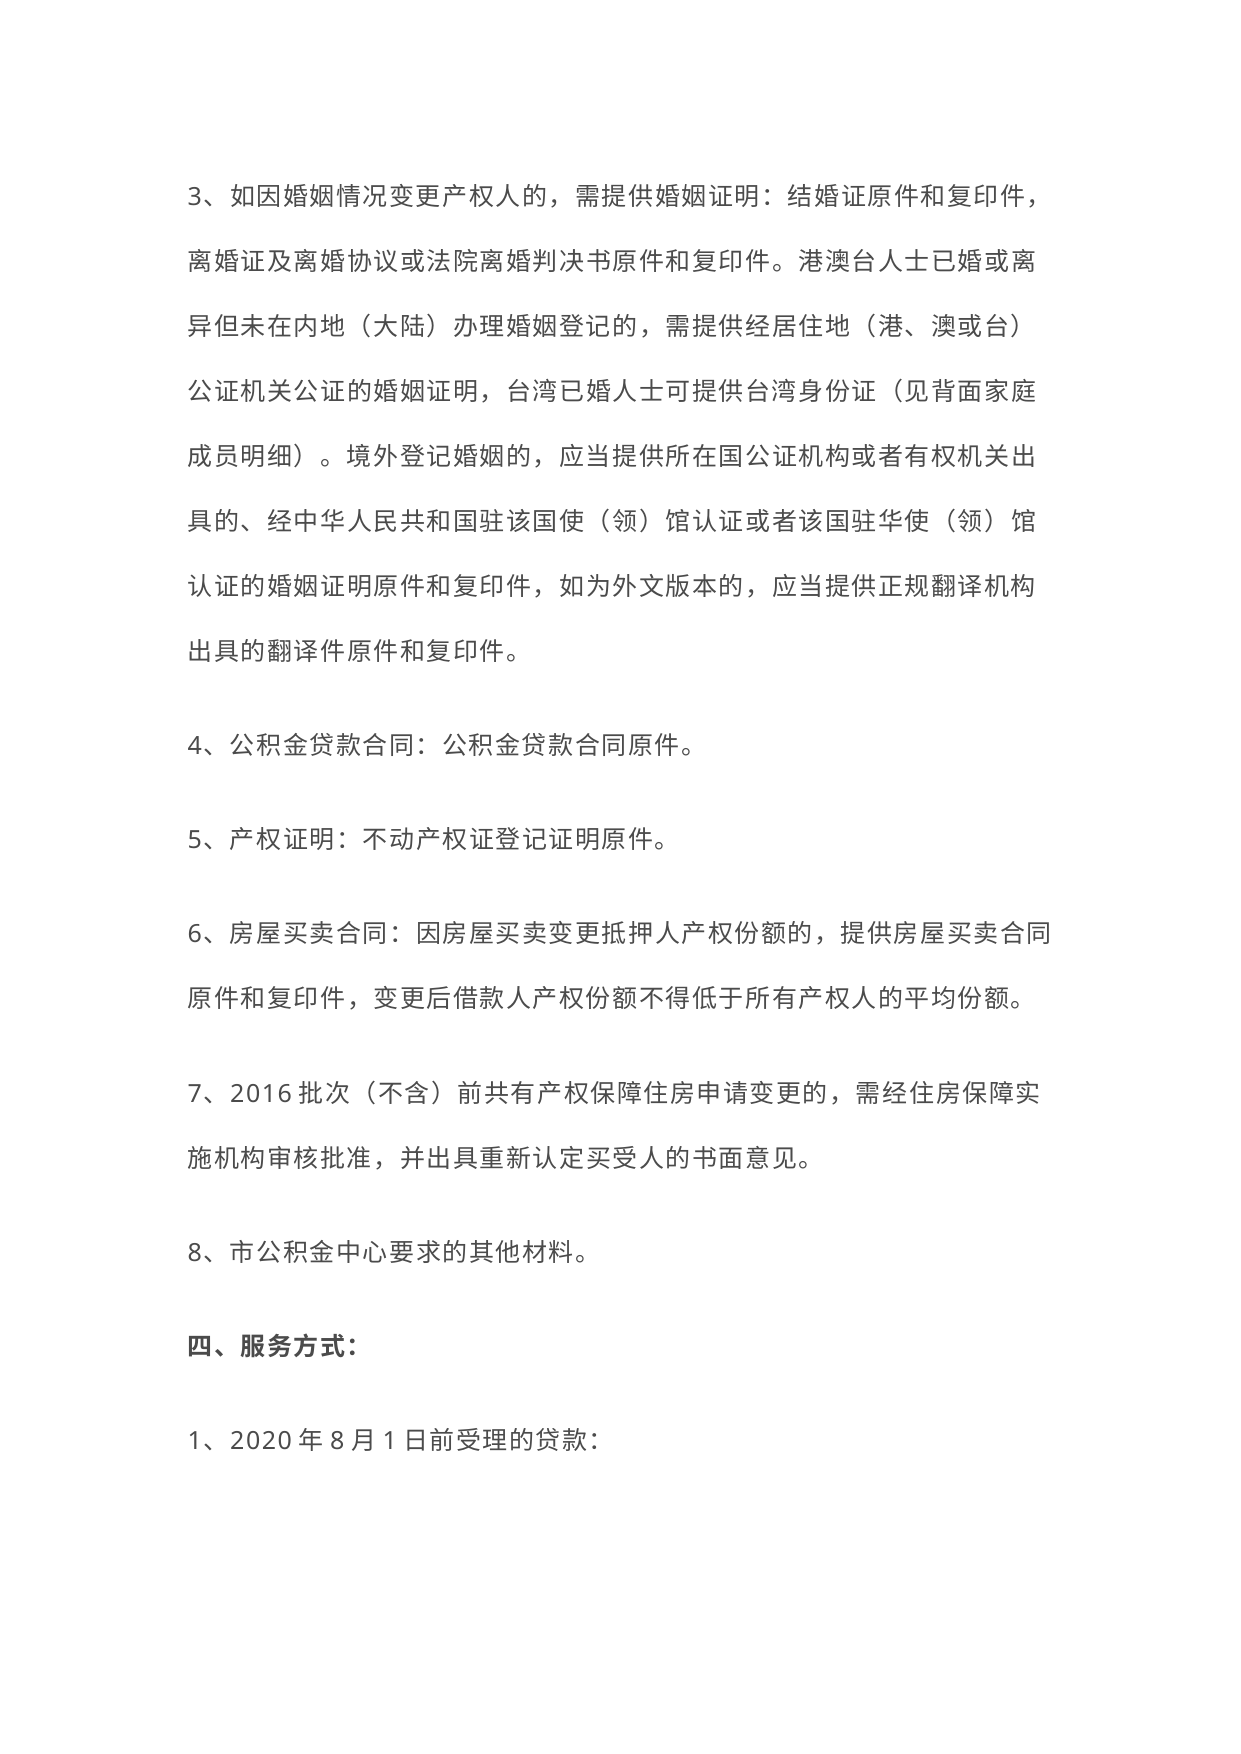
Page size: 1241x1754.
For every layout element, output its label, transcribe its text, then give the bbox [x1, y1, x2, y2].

text 8、市公积金中心要求的其他材料。 [187, 1218, 1053, 1283]
text 四、服务方式： [187, 1312, 1053, 1377]
text 1、2020年8月1日前受理的贷款： [187, 1406, 1053, 1471]
text 4、公积金贷款合同：公积金贷款合同原件。 [187, 711, 1053, 776]
text 3、如因婚姻情况变更产权人的，需提供婚姻证明：结婚证原件和复印件，离婚证及离婚协议或法院离婚判决书原件和复印件。港澳台人士已婚或离异但未在内地（大陆）办理婚姻登记的，需提供经居住地（港、澳或台）公证机关公证的婚姻证明，台湾已婚人士可提供台湾身份证（见背面家庭成员明细）。境外登记婚姻的，应当提供所在国公证机构或者有权机关出具的、经中华人民共和国驻该国使（领）馆认证或者该国驻华使（领）馆认证的婚姻证明原件和复印件，如为外文版本的，应当提供正规翻译机构出具的翻译件原件和复印件。 [187, 162, 1053, 682]
text 5、产权证明：不动产权证登记证明原件。 [187, 805, 1053, 870]
text 6、房屋买卖合同：因房屋买卖变更抵押人产权份额的，提供房屋买卖合同原件和复印件，变更后借款人产权份额不得低于所有产权人的平均份额。 [187, 899, 1053, 1029]
text 7、2016批次（不含）前共有产权保障住房申请变更的，需经住房保障实施机构审核批准，并出具重新认定买受人的书面意见。 [187, 1059, 1053, 1189]
